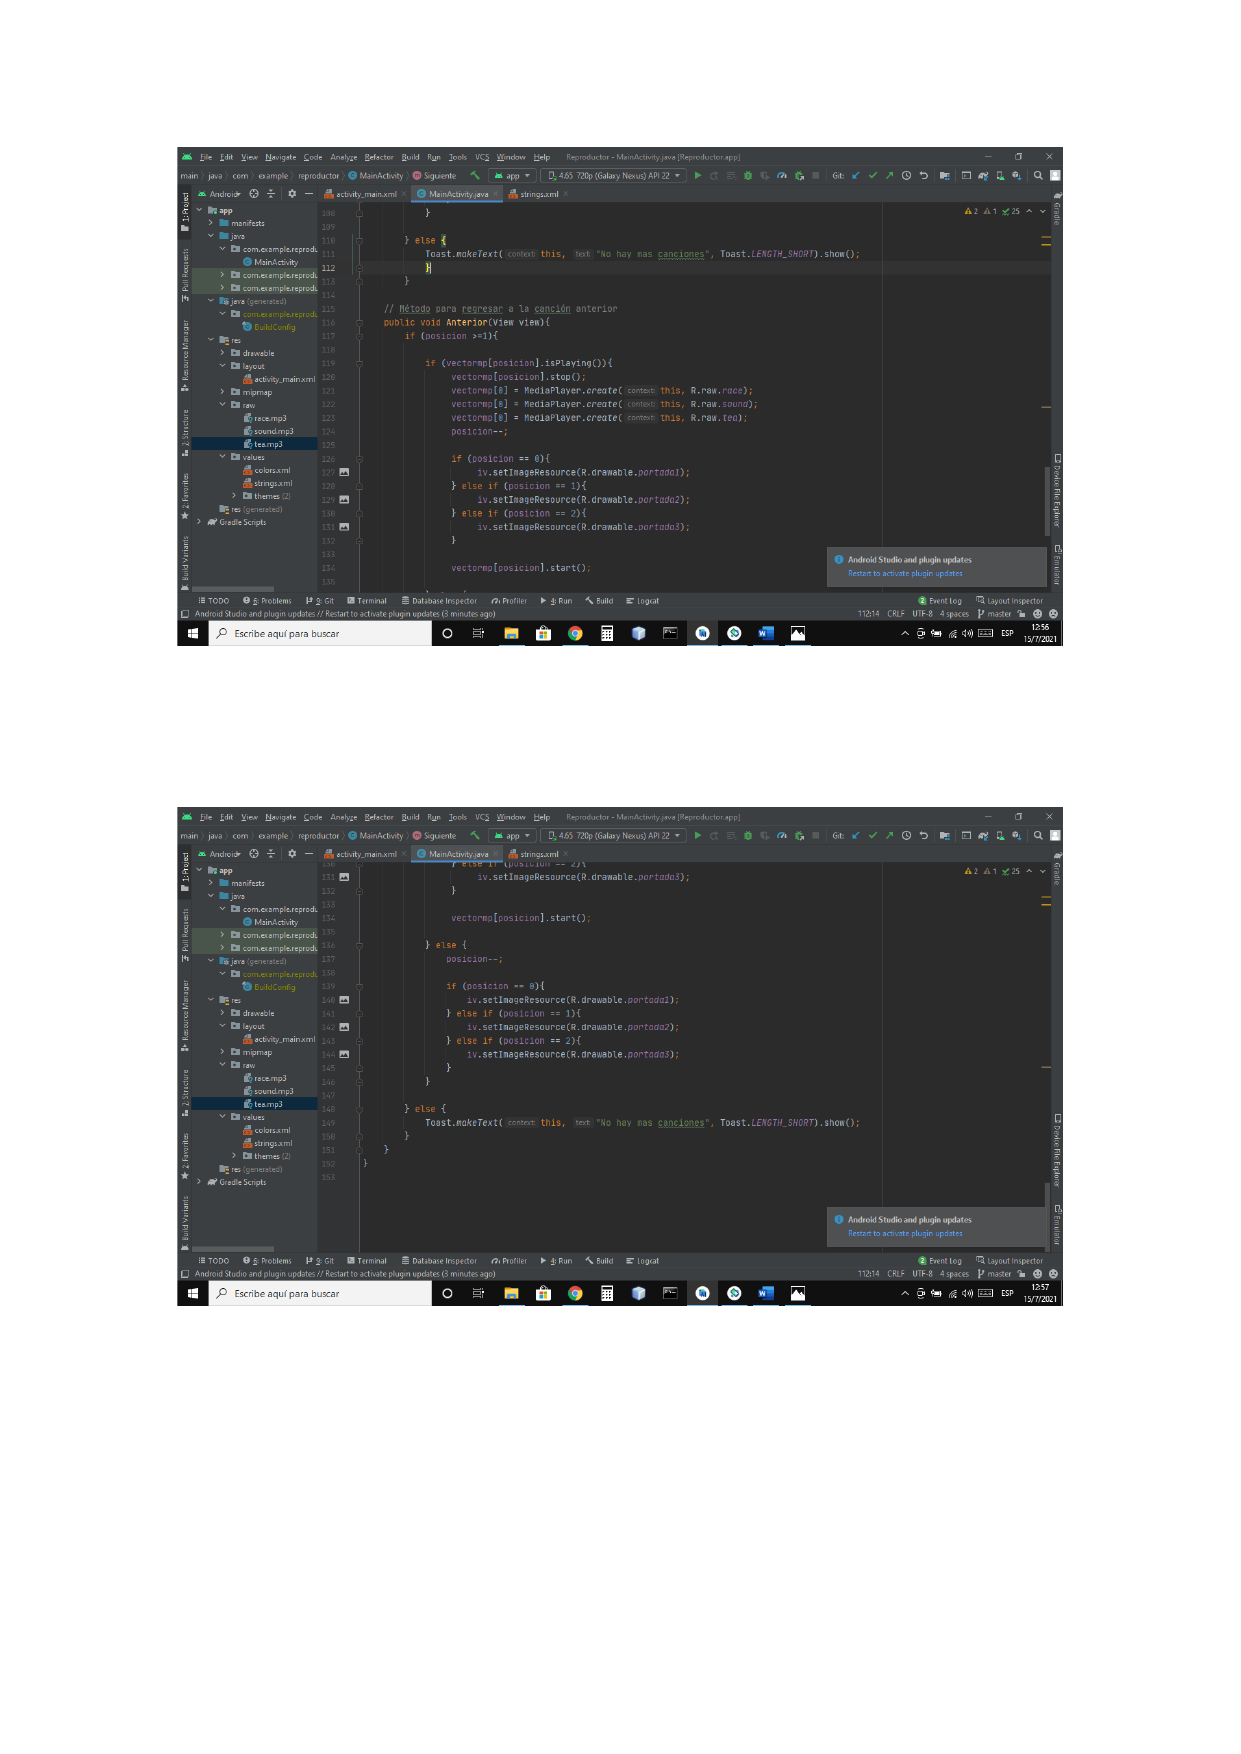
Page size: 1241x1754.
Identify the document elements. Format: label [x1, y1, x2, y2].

picture [177, 147, 1063, 646]
picture [177, 807, 1063, 1306]
